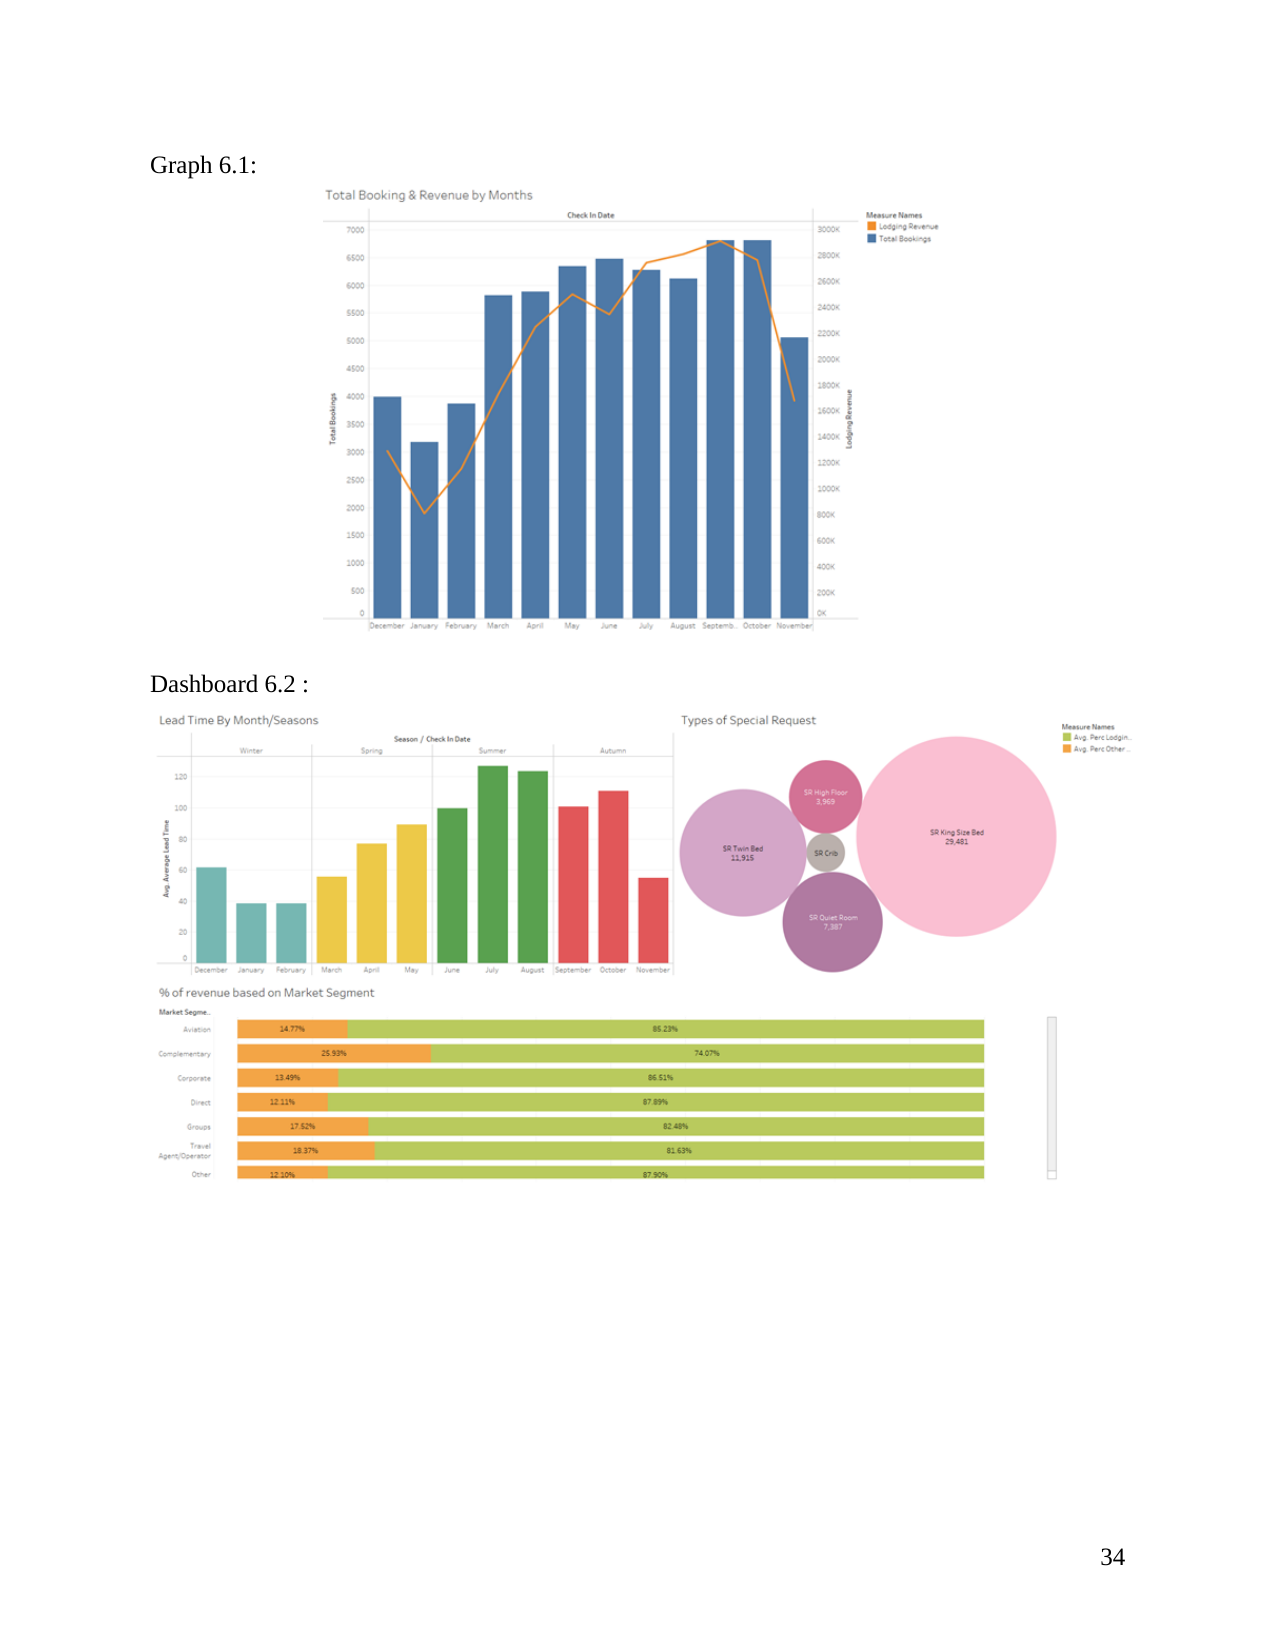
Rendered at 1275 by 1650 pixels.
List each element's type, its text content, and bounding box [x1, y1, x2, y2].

picture [323, 183, 952, 632]
text Dashboard 6.2 : [150, 669, 1125, 698]
picture [150, 701, 1140, 1192]
text Graph 6.1: [150, 150, 1125, 179]
